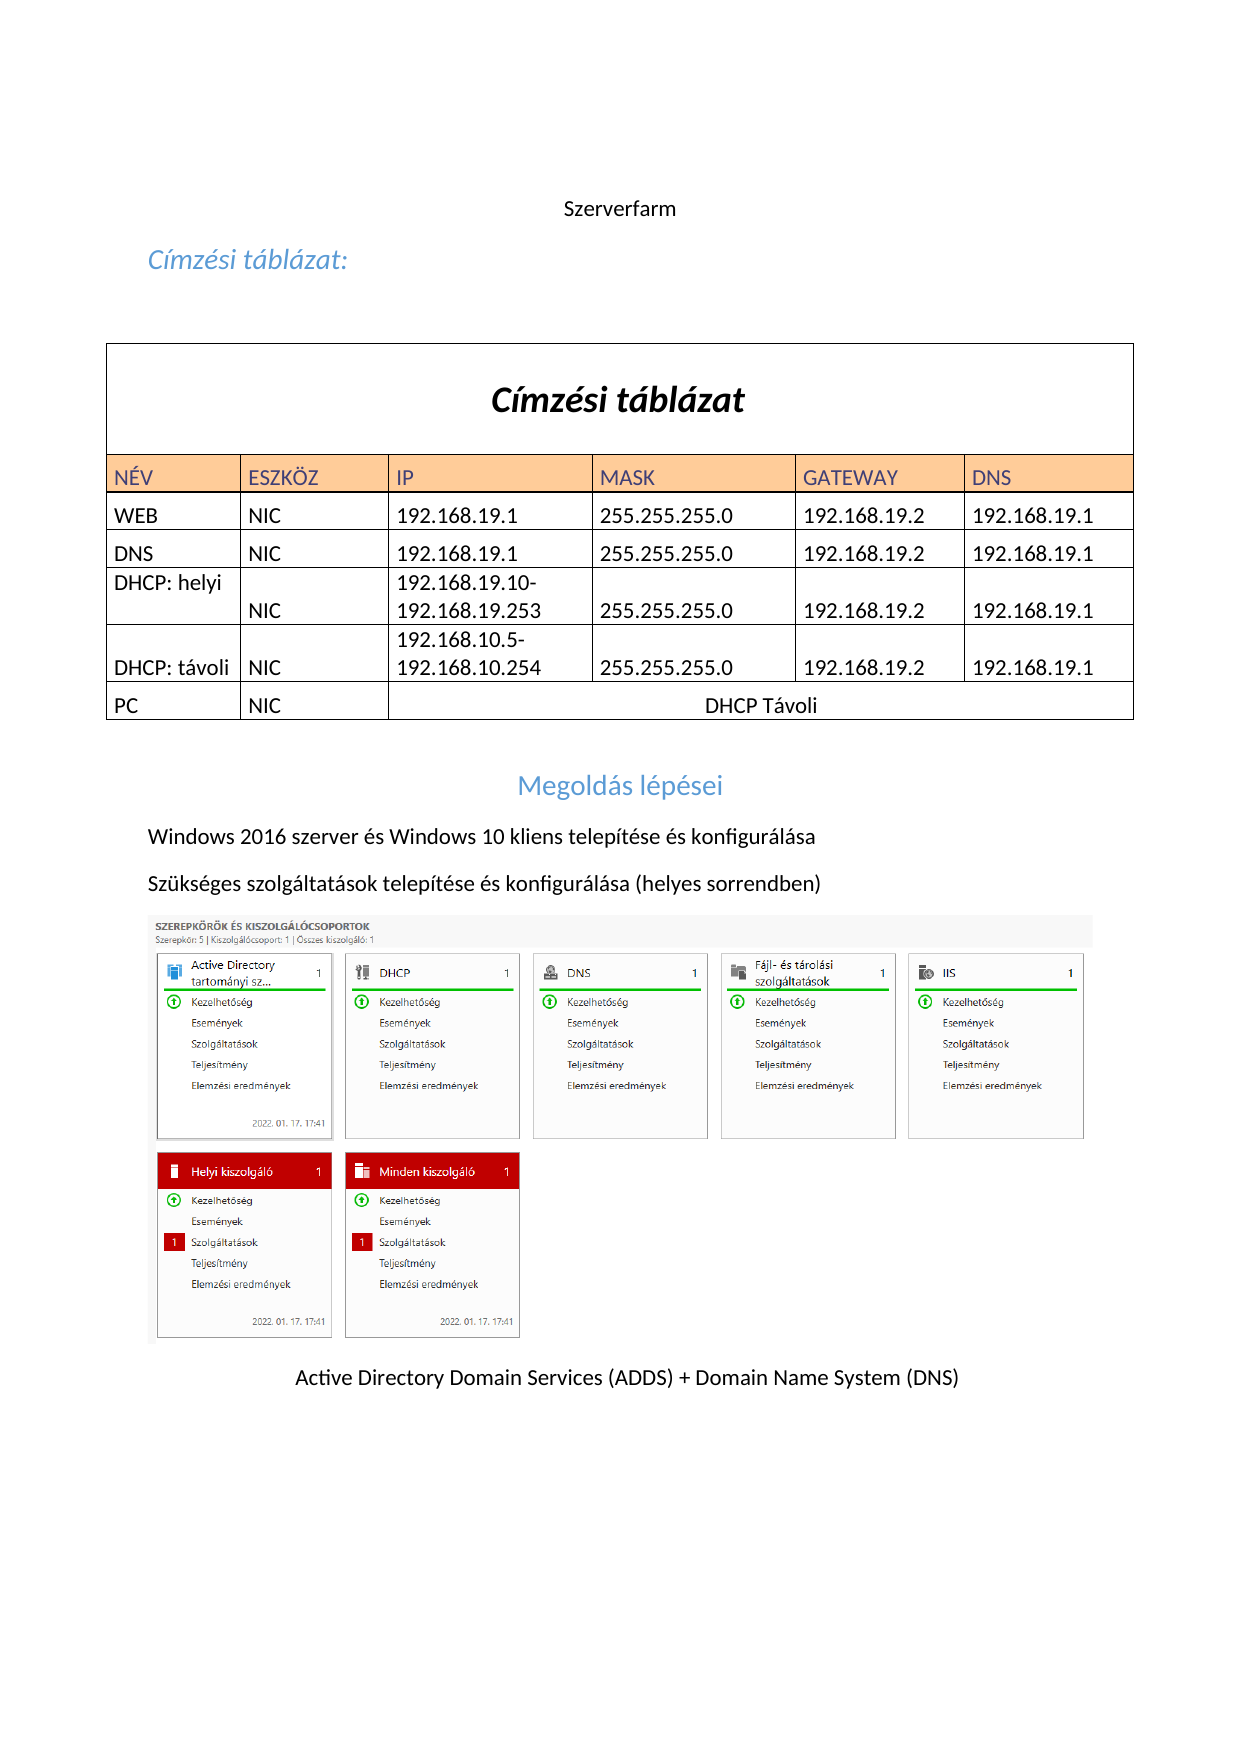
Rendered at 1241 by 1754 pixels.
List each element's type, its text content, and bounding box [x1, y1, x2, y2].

table_cell 192.168.19.2 [796, 625, 964, 681]
table_cell 255.255.255.0 [593, 568, 795, 624]
table_cell MASK [593, 455, 795, 491]
table_cell 192.168.19.1 [965, 568, 1133, 624]
table_cell 192.168.19.1 [965, 530, 1133, 567]
table_cell 192.168.19.1 [389, 530, 592, 567]
table_cell PC [107, 682, 240, 719]
table_cell DHCP: távoli [107, 625, 240, 681]
table_cell IP [389, 455, 592, 491]
text Szerverfarm [148, 194, 1093, 222]
table_cell 192.168.19.1 [389, 493, 592, 529]
table_cell NIC [241, 568, 388, 624]
table_cell WEB [107, 493, 240, 529]
text Windows 2016 szerver és Windows 10 kliens telepítése és konfigurálása [148, 822, 1093, 850]
text Szükséges szolgáltatások telepítése és konfigurálása (helyes sorrendben) [148, 869, 1093, 897]
table_cell NIC [241, 682, 388, 719]
table_cell NIC [241, 530, 388, 567]
table_cell 192.168.19.1 [965, 625, 1133, 681]
table_cell DNS [107, 530, 240, 567]
text Megoldás lépései [148, 767, 1093, 802]
table_cell DHCP: helyi [107, 568, 240, 624]
table_cell NÉV [107, 455, 240, 491]
table_cell 192.168.19.10-192.168.19.253 [389, 568, 592, 624]
table_header Címzési táblázat [107, 344, 1133, 454]
table_cell 192.168.10.5-192.168.10.254 [389, 625, 592, 681]
table_cell NIC [241, 493, 388, 529]
table_cell 192.168.19.2 [796, 493, 964, 529]
table_cell 255.255.255.0 [593, 493, 795, 529]
table_cell ESZKÖZ [241, 455, 388, 491]
text Címzési táblázat: [148, 241, 1093, 277]
table_cell DHCP Távoli [389, 682, 1133, 719]
table_cell NIC [241, 625, 388, 681]
table_cell GATEWAY [796, 455, 964, 491]
picture [147, 915, 1093, 1344]
table_cell DNS [965, 455, 1133, 491]
table_cell 255.255.255.0 [593, 530, 795, 567]
table_cell 192.168.19.2 [796, 530, 964, 567]
table_cell 255.255.255.0 [593, 625, 795, 681]
table_cell 192.168.19.2 [796, 568, 964, 624]
table_cell 192.168.19.1 [965, 493, 1133, 529]
text Active Directory Domain Services (ADDS) + Domain Name System (DNS) [148, 1363, 1093, 1391]
